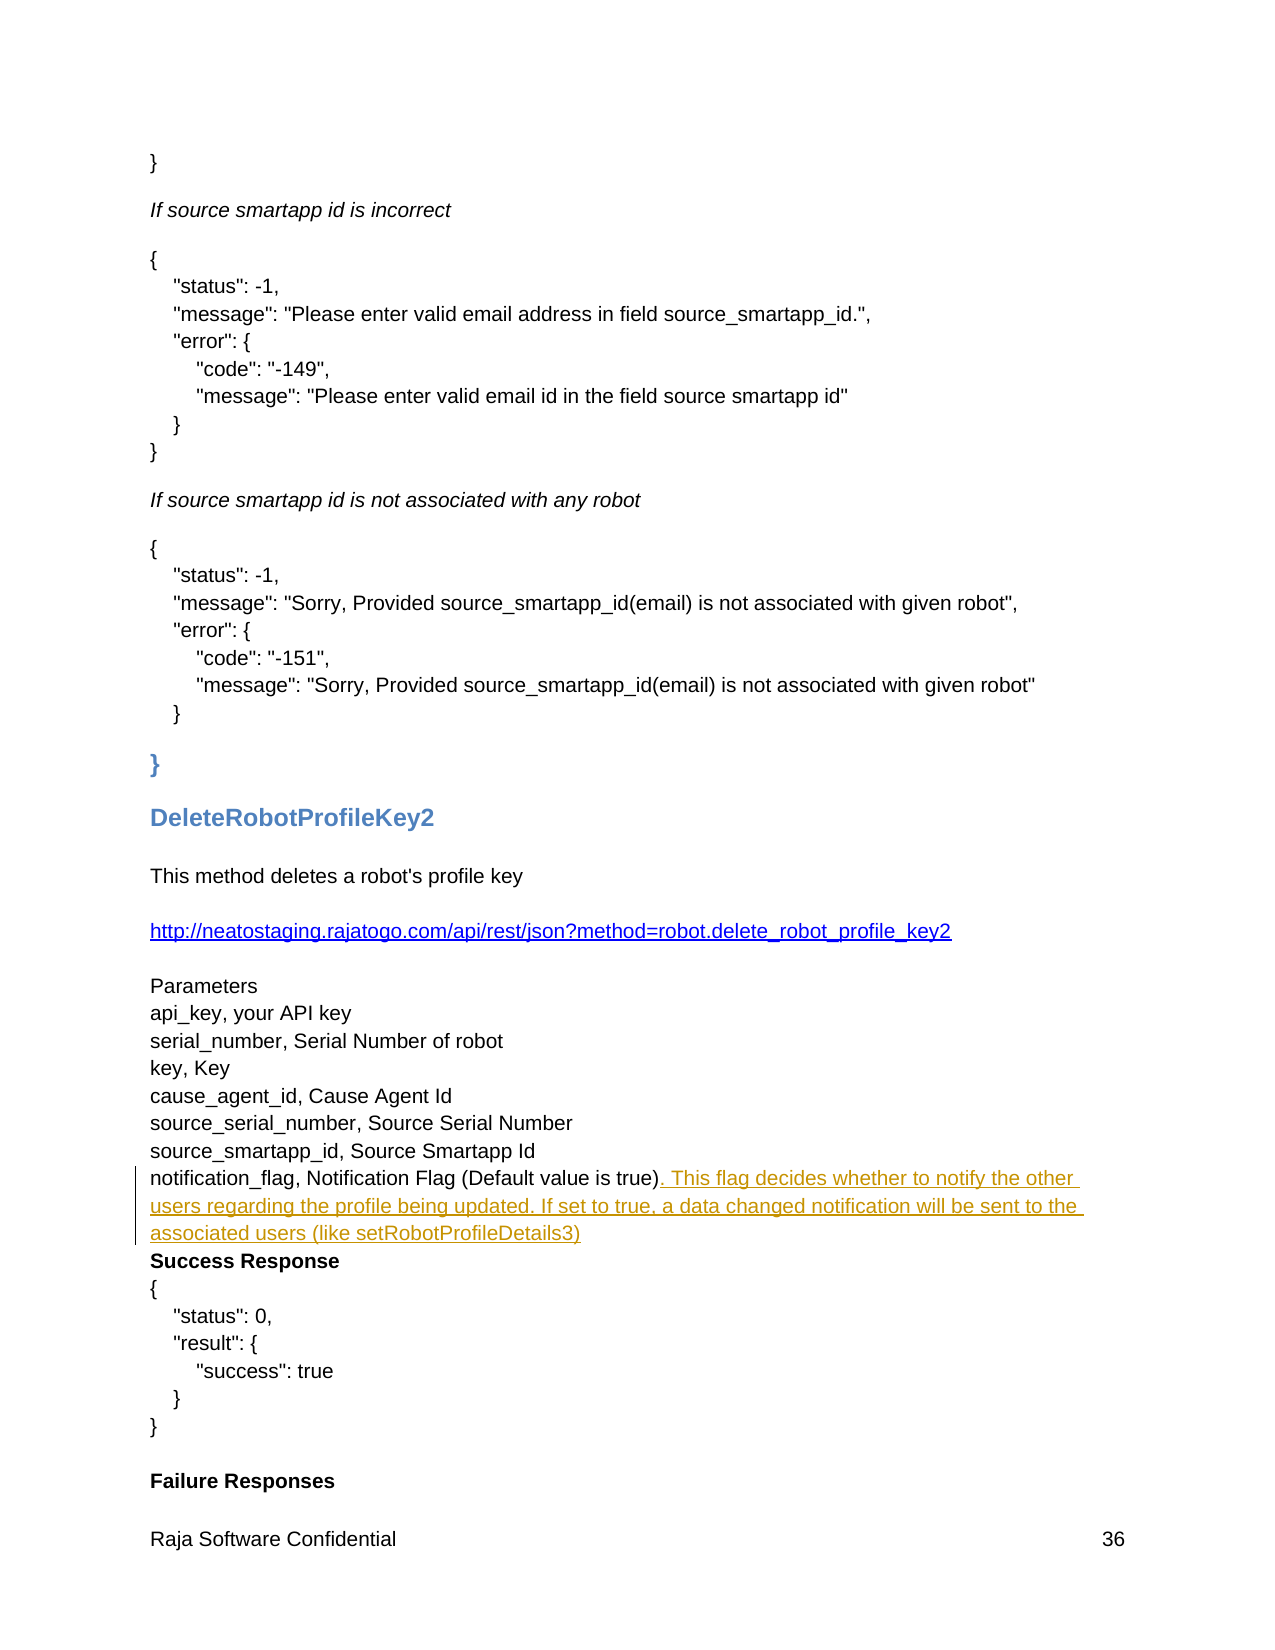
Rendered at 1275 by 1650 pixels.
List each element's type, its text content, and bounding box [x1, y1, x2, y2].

text "success": true [150, 1358, 1125, 1382]
text serial_number, Serial Number of robot [150, 1028, 1125, 1052]
subtitle DeleteRobotProfileKey2 [150, 803, 1125, 832]
text "status": -1, [150, 563, 1125, 587]
subtitle } [150, 749, 1125, 778]
text } [150, 439, 1125, 463]
text If source smartapp id is incorrect [150, 198, 1125, 222]
text { [150, 247, 1125, 271]
text { [150, 1276, 1125, 1300]
text "error": { [150, 618, 1125, 642]
text api_key, your API key [150, 1001, 1125, 1025]
text source_smartapp_id, Source Smartapp Id [150, 1138, 1125, 1162]
text "message": "Please enter valid email address in field source_smartapp_id.", [150, 302, 1125, 326]
text notification_flag, Notification Flag (Default value is true) [150, 1166, 1125, 1245]
text } [150, 1413, 1125, 1437]
text "error": { [150, 329, 1125, 353]
text "message": "Sorry, Provided source_smartapp_id(email) is not associated with given robot" [150, 673, 1125, 697]
text If source smartapp id is not associated with any robot [150, 487, 1125, 511]
text "message": "Please enter valid email id in the field source smartapp id" [150, 384, 1125, 408]
text "result": { [150, 1331, 1125, 1355]
text "status": -1, [150, 274, 1125, 298]
text } [150, 150, 1125, 174]
text } [150, 1386, 1125, 1410]
text This method deletes a robot's profile key http://neatostaging.rajatogo.com/api/rest/json?method=robot.delete_robot_profile_key2 [150, 863, 1125, 942]
text "message": "Sorry, Provided source_smartapp_id(email) is not associated with given robot", [150, 591, 1125, 615]
text } [150, 412, 1125, 436]
text key, Key [150, 1056, 1125, 1080]
text Success Response [150, 1248, 1125, 1272]
text "status": 0, [150, 1303, 1125, 1327]
text source_serial_number, Source Serial Number [150, 1111, 1125, 1135]
text Parameters [150, 973, 1125, 997]
text { [150, 536, 1125, 560]
text cause_agent_id, Cause Agent Id [150, 1083, 1125, 1107]
text Failure Responses [150, 1468, 1125, 1492]
text "code": "-151", [150, 646, 1125, 670]
text "code": "-149", [150, 357, 1125, 381]
text } [150, 701, 1125, 725]
